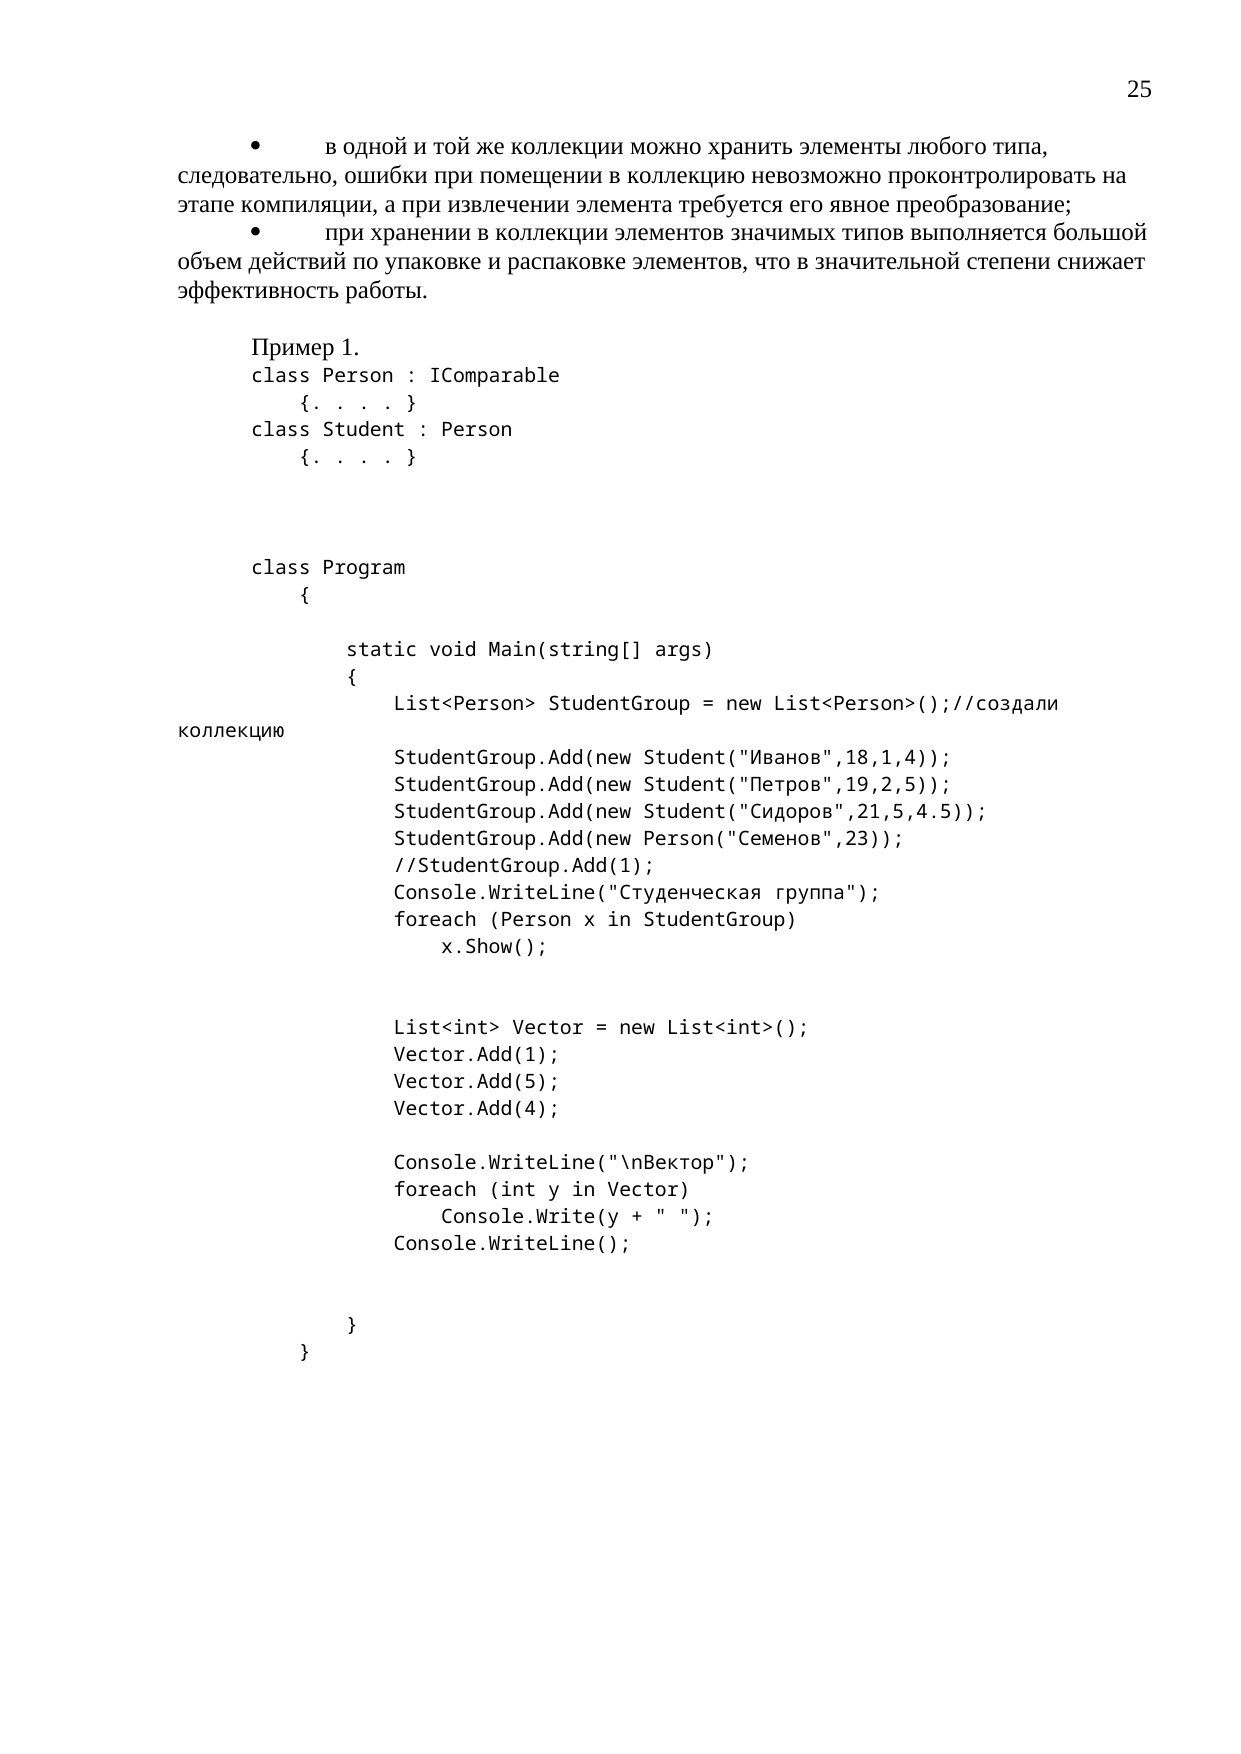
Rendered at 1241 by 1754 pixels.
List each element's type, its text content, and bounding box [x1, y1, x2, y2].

text Vector.Add(4); [177, 1094, 1152, 1121]
text {. . . . } [177, 388, 1152, 415]
text Vector.Add(5); [177, 1067, 1152, 1094]
text foreach (Person x in StudentGroup) [177, 905, 1152, 932]
text StudentGroup.Add(new Person("Семенов",23)); [177, 824, 1152, 851]
text //StudentGroup.Add(1); [177, 851, 1152, 878]
text StudentGroup.Add(new Student("Петров",19,2,5)); [177, 771, 1152, 797]
text List<Person> StudentGroup = new List<Person>();//создали коллекцию [177, 689, 1152, 743]
text StudentGroup.Add(new Student("Иванов",18,1,4)); [177, 743, 1152, 771]
text class Program [177, 554, 1152, 581]
text } [177, 1337, 1152, 1364]
text Console.WriteLine("Студенческая группа"); [177, 878, 1152, 905]
text Console.Write(y + " "); [177, 1202, 1152, 1229]
text List<int> Vector = new List<int>(); [177, 1013, 1152, 1040]
text x.Show(); [177, 932, 1152, 959]
text {. . . . } [177, 442, 1152, 469]
list в одной и той же коллекции можно хранить элементы любого типа, следовательно, ошибки при помещении в коллекцию невозможно проконтролировать на этапе компиляции, а при извлечении элемента требуется его явное преобразование; [177, 131, 1152, 217]
text } [177, 1310, 1152, 1337]
text class Person : IComparable [177, 361, 1152, 388]
text static void Main(string[] args) [177, 636, 1152, 663]
text StudentGroup.Add(new Student("Сидоров",21,5,4.5)); [177, 797, 1152, 824]
text class Student : Person [177, 415, 1152, 442]
list при хранении в коллекции элементов значимых типов выполняется большой объем действий по упаковке и распаковке элементов, что в значительной степени снижает эффективность работы. [177, 217, 1152, 304]
text { [177, 581, 1152, 608]
text Console.WriteLine(); [177, 1229, 1152, 1256]
list Пример 1. [177, 332, 1152, 361]
text Vector.Add(1); [177, 1040, 1152, 1067]
text Console.WriteLine("\nВектор"); [177, 1148, 1152, 1175]
text { [177, 663, 1152, 689]
text foreach (int y in Vector) [177, 1175, 1152, 1202]
